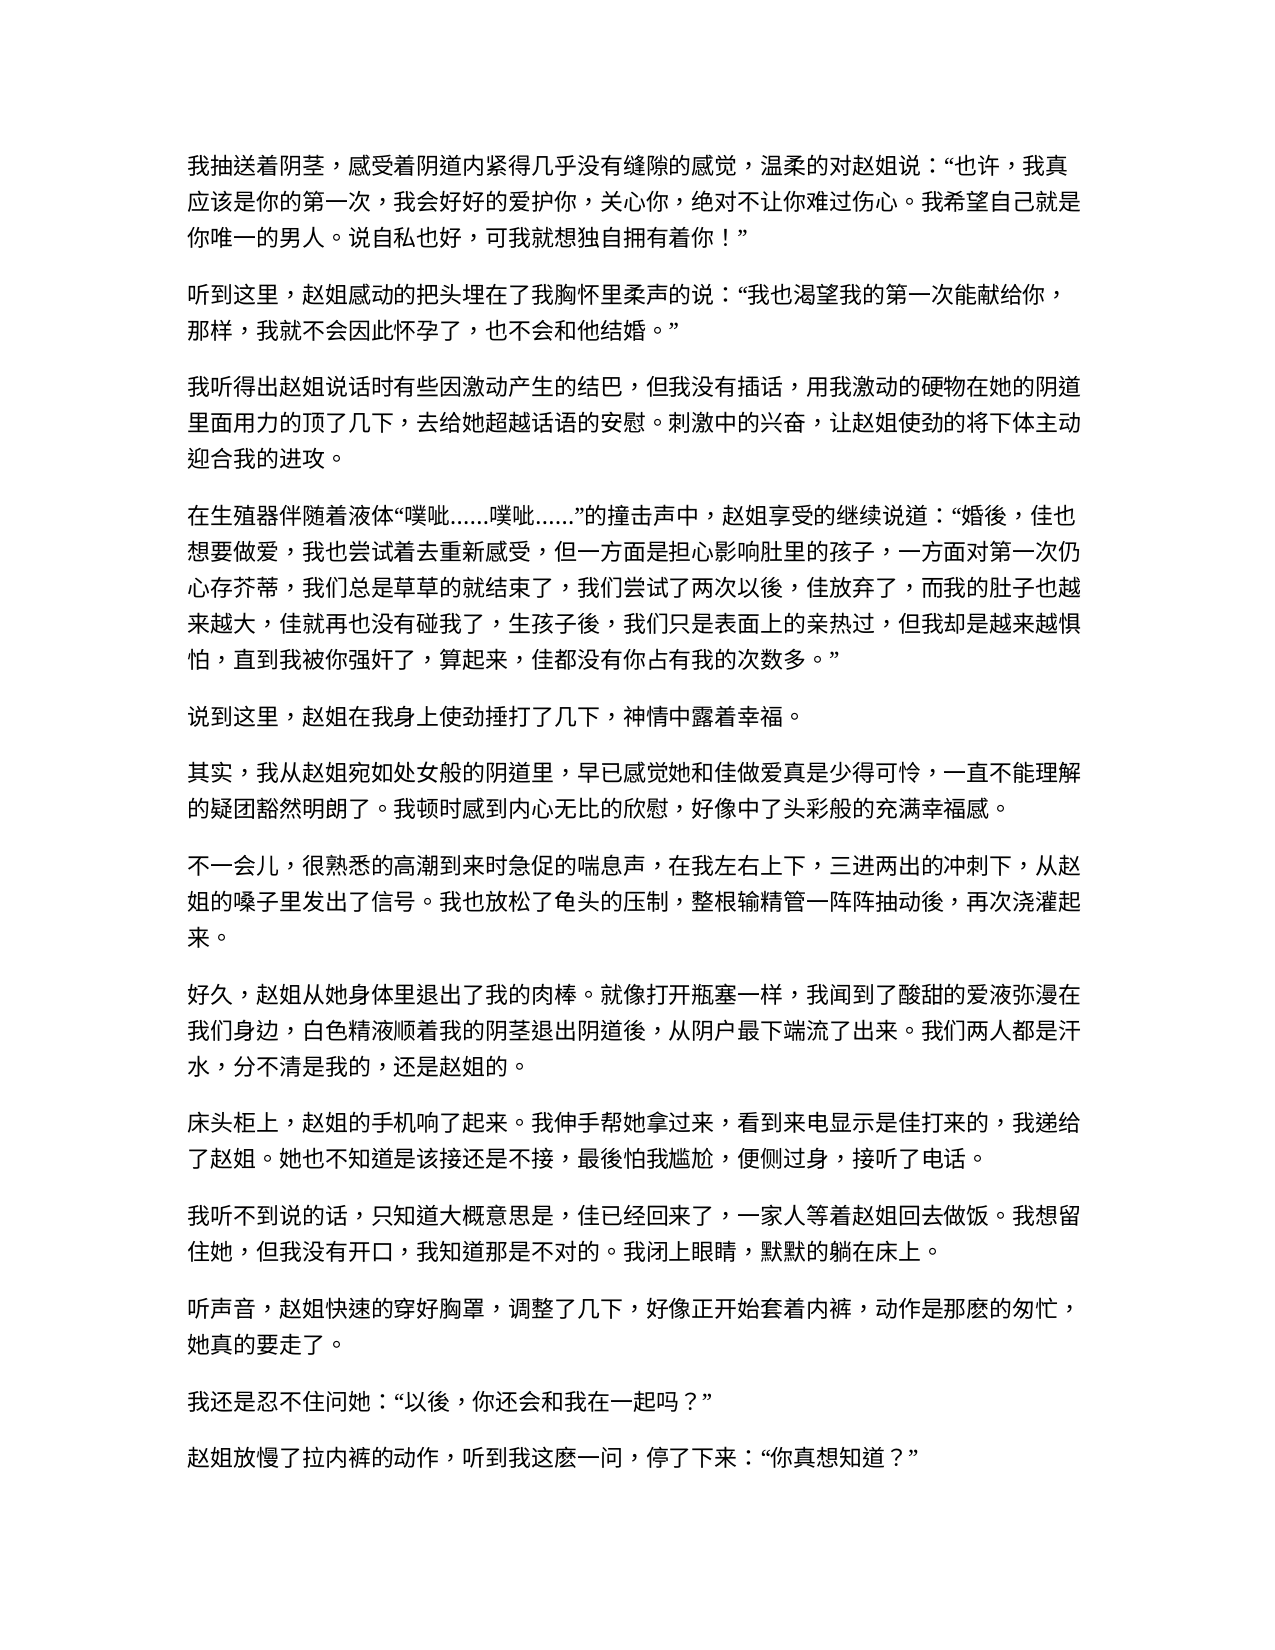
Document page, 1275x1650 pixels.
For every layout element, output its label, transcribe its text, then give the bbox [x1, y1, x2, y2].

text 不一会儿，很熟悉的高潮到来时急促的喘息声，在我左右上下，三进两出的冲刺下，从赵姐的嗓子里发出了信号。我也放松了龟头的压制，整根输精管一阵阵抽动後，再次浇灌起来。 [187, 850, 1087, 953]
text 我还是忍不住问她：“以後，你还会和我在一起吗？” [187, 1385, 1087, 1417]
text 赵姐放慢了拉内裤的动作，听到我这麽一问，停了下来：“你真想知道？” [187, 1442, 1087, 1473]
text 其实，我从赵姐宛如处女般的阴道里，早已感觉她和佳做爱真是少得可怜，一直不能理解的疑团豁然明朗了。我顿时感到内心无比的欣慰，好像中了头彩般的充满幸福感。 [187, 757, 1087, 824]
text 好久，赵姐从她身体里退出了我的肉棒。就像打开瓶塞一样，我闻到了酸甜的爱液弥漫在我们身边，白色精液顺着我的阴茎退出阴道後，从阴户最下端流了出来。我们两人都是汗水，分不清是我的，还是赵姐的。 [187, 979, 1087, 1082]
text 我抽送着阴茎，感受着阴道内紧得几乎没有缝隙的感觉，温柔的对赵姐说：“也许，我真应该是你的第一次，我会好好的爱护你，关心你，绝对不让你难过伤心。我希望自己就是你唯一的男人。说自私也好，可我就想独自拥有着你！” [187, 150, 1087, 253]
text 在生殖器伴随着液体“噗呲……噗呲……”的撞击声中，赵姐享受的继续说道：“婚後，佳也想要做爱，我也尝试着去重新感受，但一方面是担心影响肚里的孩子，一方面对第一次仍心存芥蒂，我们总是草草的就结束了，我们尝试了两次以後，佳放弃了，而我的肚子也越来越大，佳就再也没有碰我了，生孩子後，我们只是表面上的亲热过，但我却是越来越惧怕，直到我被你强奸了，算起来，佳都没有你占有我的次数多。” [187, 500, 1087, 675]
text 听到这里，赵姐感动的把头埋在了我胸怀里柔声的说：“我也渴望我的第一次能献给你，那样，我就不会因此怀孕了，也不会和他结婚。” [187, 279, 1087, 346]
text 说到这里，赵姐在我身上使劲捶打了几下，神情中露着幸福。 [187, 701, 1087, 732]
text 听声音，赵姐快速的穿好胸罩，调整了几下，好像正开始套着内裤，动作是那麽的匆忙，她真的要走了。 [187, 1293, 1087, 1360]
text 床头柜上，赵姐的手机响了起来。我伸手帮她拿过来，看到来电显示是佳打来的，我递给了赵姐。她也不知道是该接还是不接，最後怕我尴尬，便侧过身，接听了电话。 [187, 1107, 1087, 1174]
text 我听得出赵姐说话时有些因激动产生的结巴，但我没有插话，用我激动的硬物在她的阴道里面用力的顶了几下，去给她超越话语的安慰。刺激中的兴奋，让赵姐使劲的将下体主动迎合我的进攻。 [187, 371, 1087, 474]
text 我听不到说的话，只知道大概意思是，佳已经回来了，一家人等着赵姐回去做饭。我想留住她，但我没有开口，我知道那是不对的。我闭上眼睛，默默的躺在床上。 [187, 1200, 1087, 1267]
